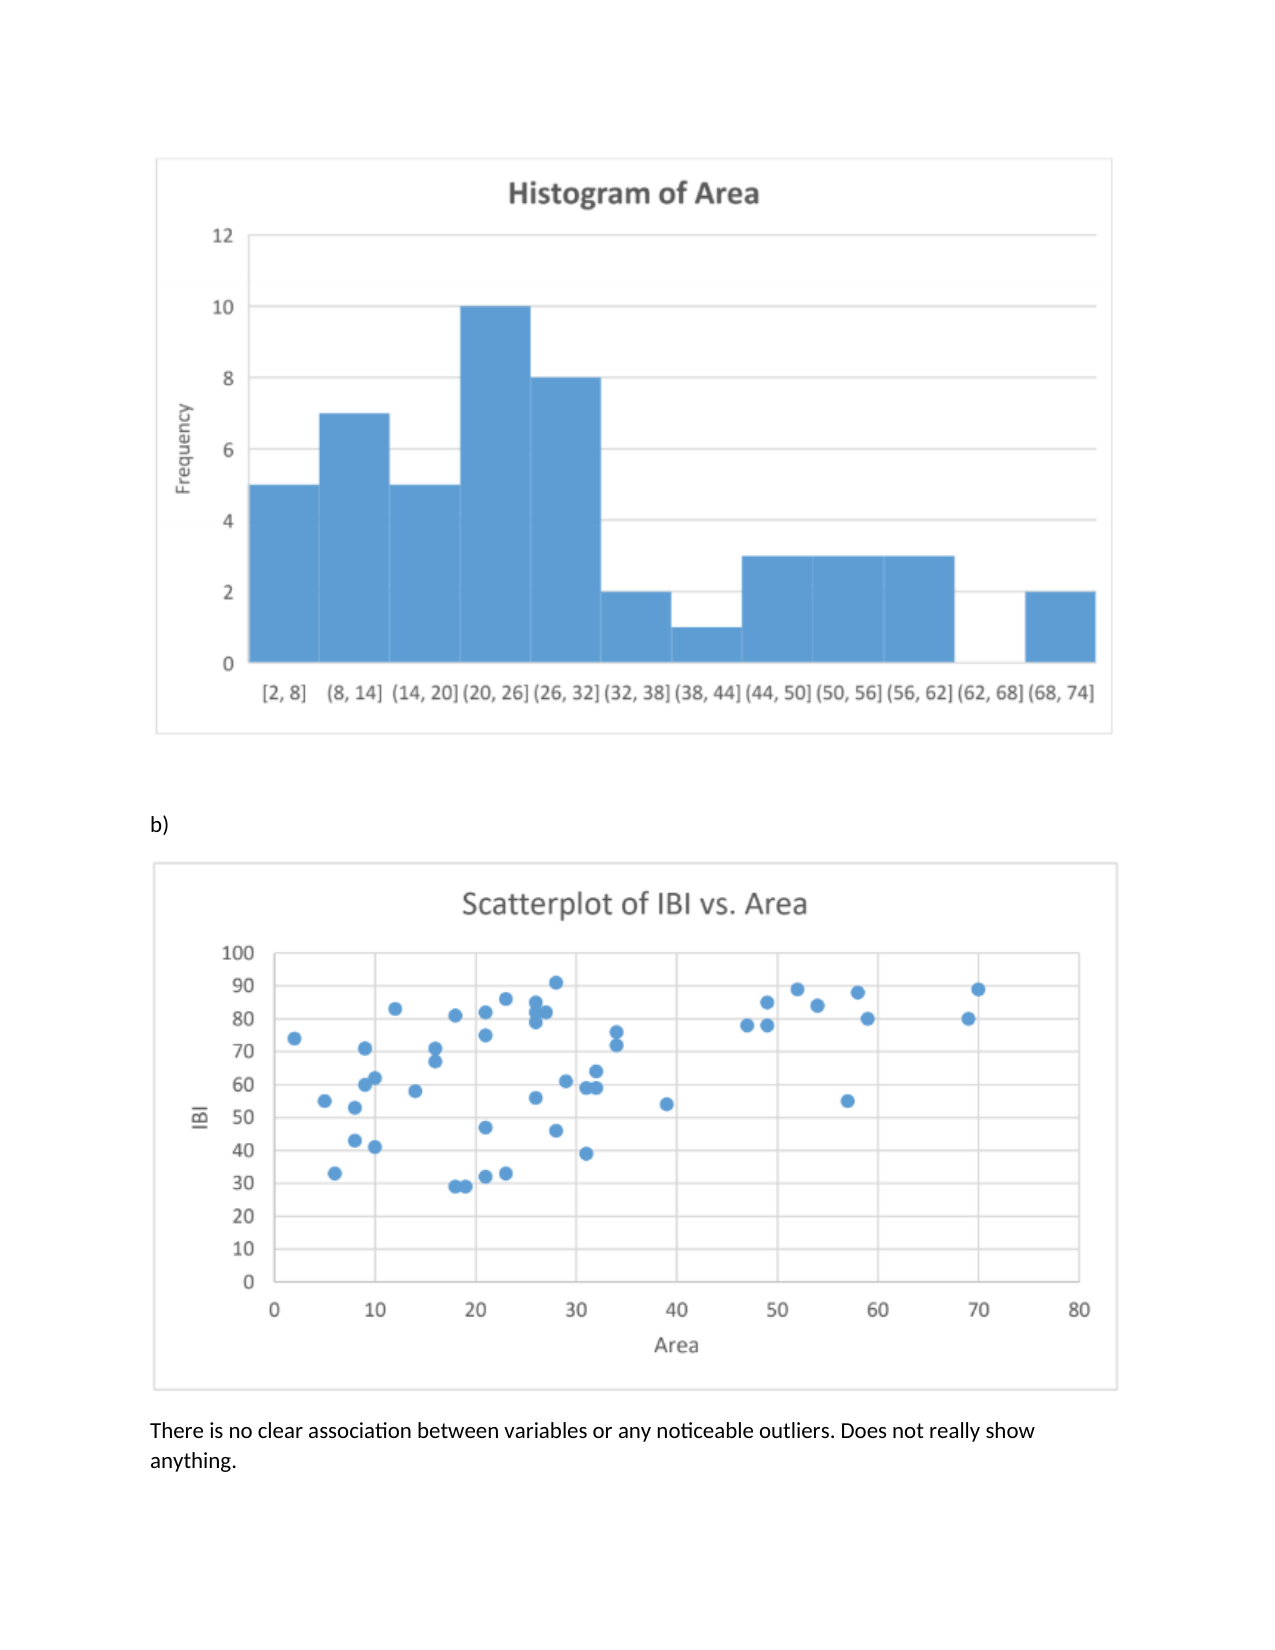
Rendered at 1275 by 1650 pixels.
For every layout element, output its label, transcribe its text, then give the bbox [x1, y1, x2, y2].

picture [150, 150, 1125, 745]
text There is no clear association between variables or any noticeable outliers. Does not really show anything. [150, 1416, 1125, 1474]
picture [150, 856, 1125, 1397]
text b) [150, 810, 1125, 838]
